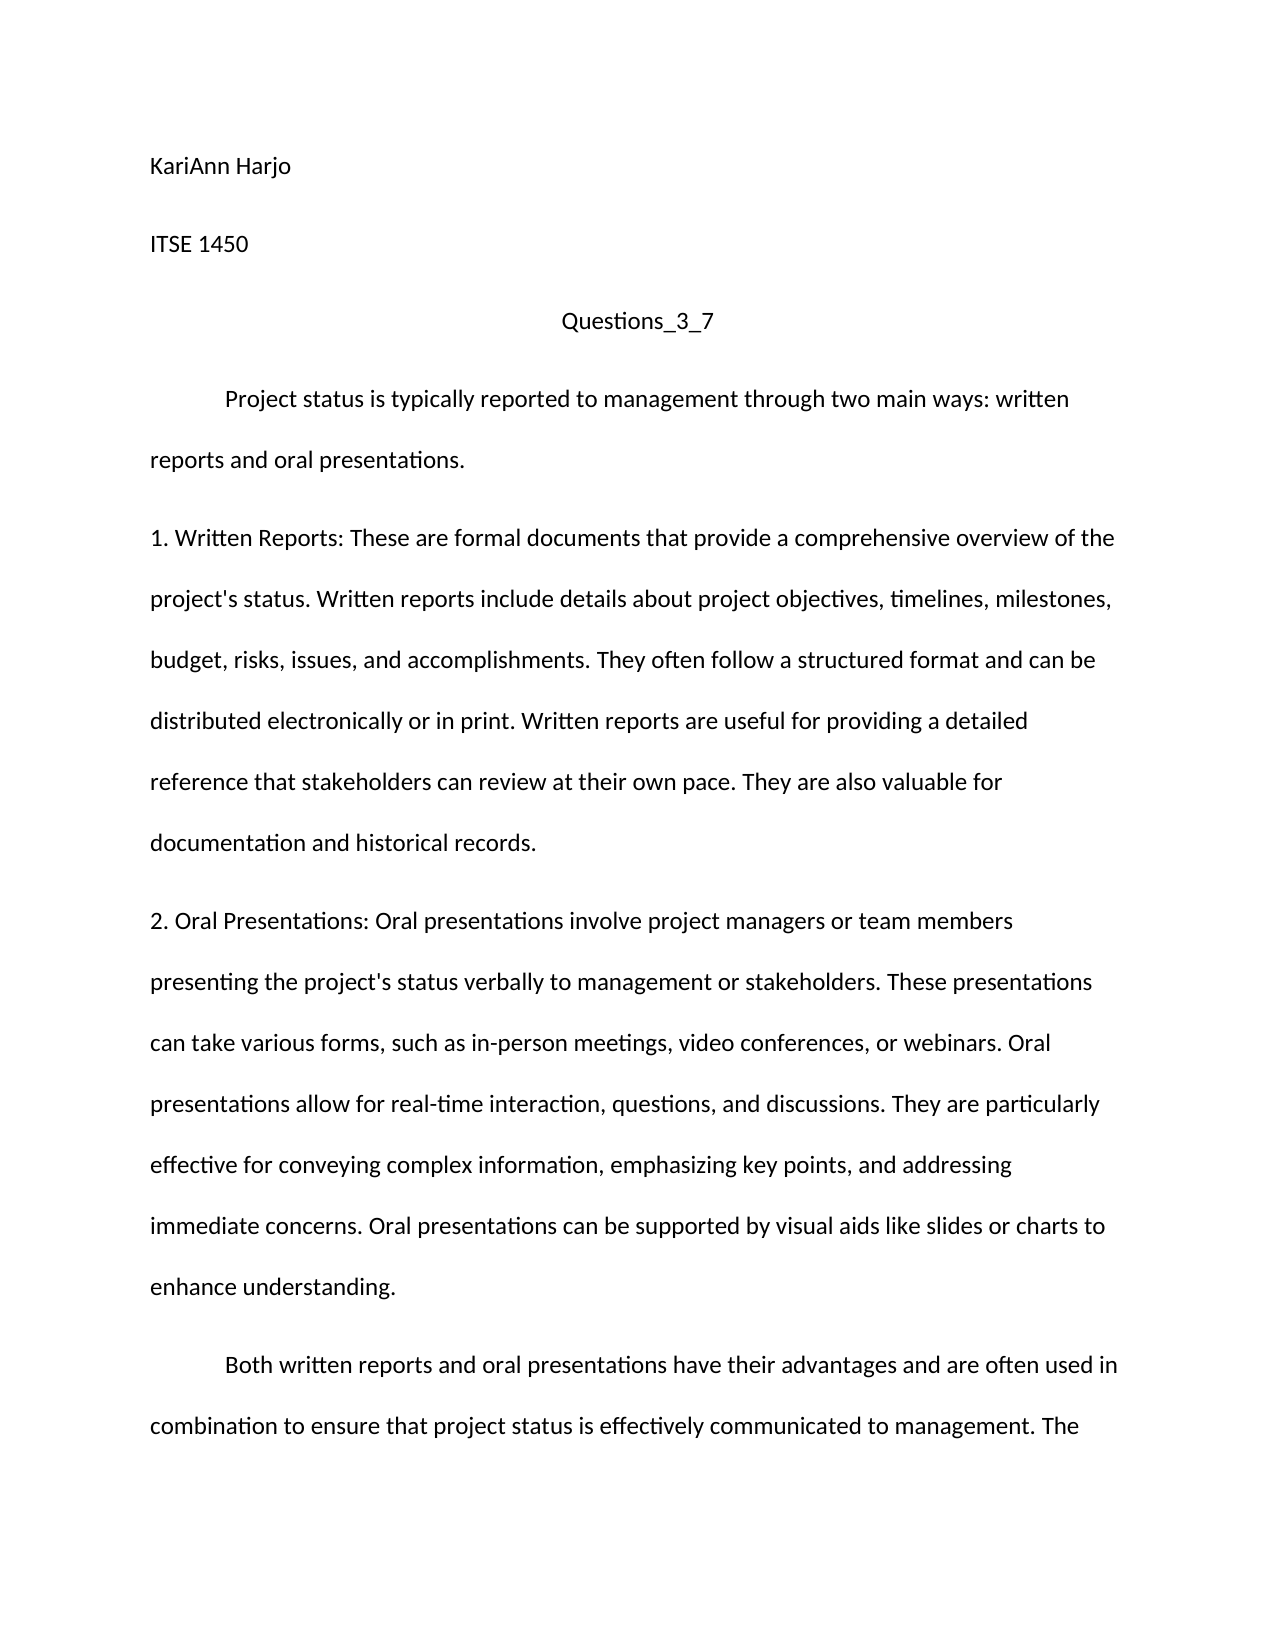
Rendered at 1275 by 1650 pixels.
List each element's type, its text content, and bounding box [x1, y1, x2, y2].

text KariAnn Harjo [150, 150, 1125, 181]
text Project status is typically reported to management through two main ways: written reports and oral presentations. [150, 383, 1125, 475]
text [150, 1349, 1125, 1440]
text 1. Written Reports: These are formal documents that provide a comprehensive overview of the project's status. Written reports include details about project objectives, timelines, milestones, budget, risks, issues, and accomplishments. They often follow a structured format and can be distributed electronically or in print. Written reports are useful for providing a detailed reference that stakeholders can review at their own pace. They are also valuable for documentation and historical records. [150, 522, 1125, 858]
text 2. Oral Presentations: Oral presentations involve project managers or team members presenting the project's status verbally to management or stakeholders. These presentations can take various forms, such as in-person meetings, video conferences, or webinars. Oral presentations allow for real-time interaction, questions, and discussions. They are particularly effective for conveying complex information, emphasizing key points, and addressing immediate concerns. Oral presentations can be supported by visual aids like slides or charts to enhance understanding. [150, 905, 1125, 1302]
text Questions_3_7 [150, 305, 1125, 336]
text ITSE 1450 [150, 228, 1125, 258]
